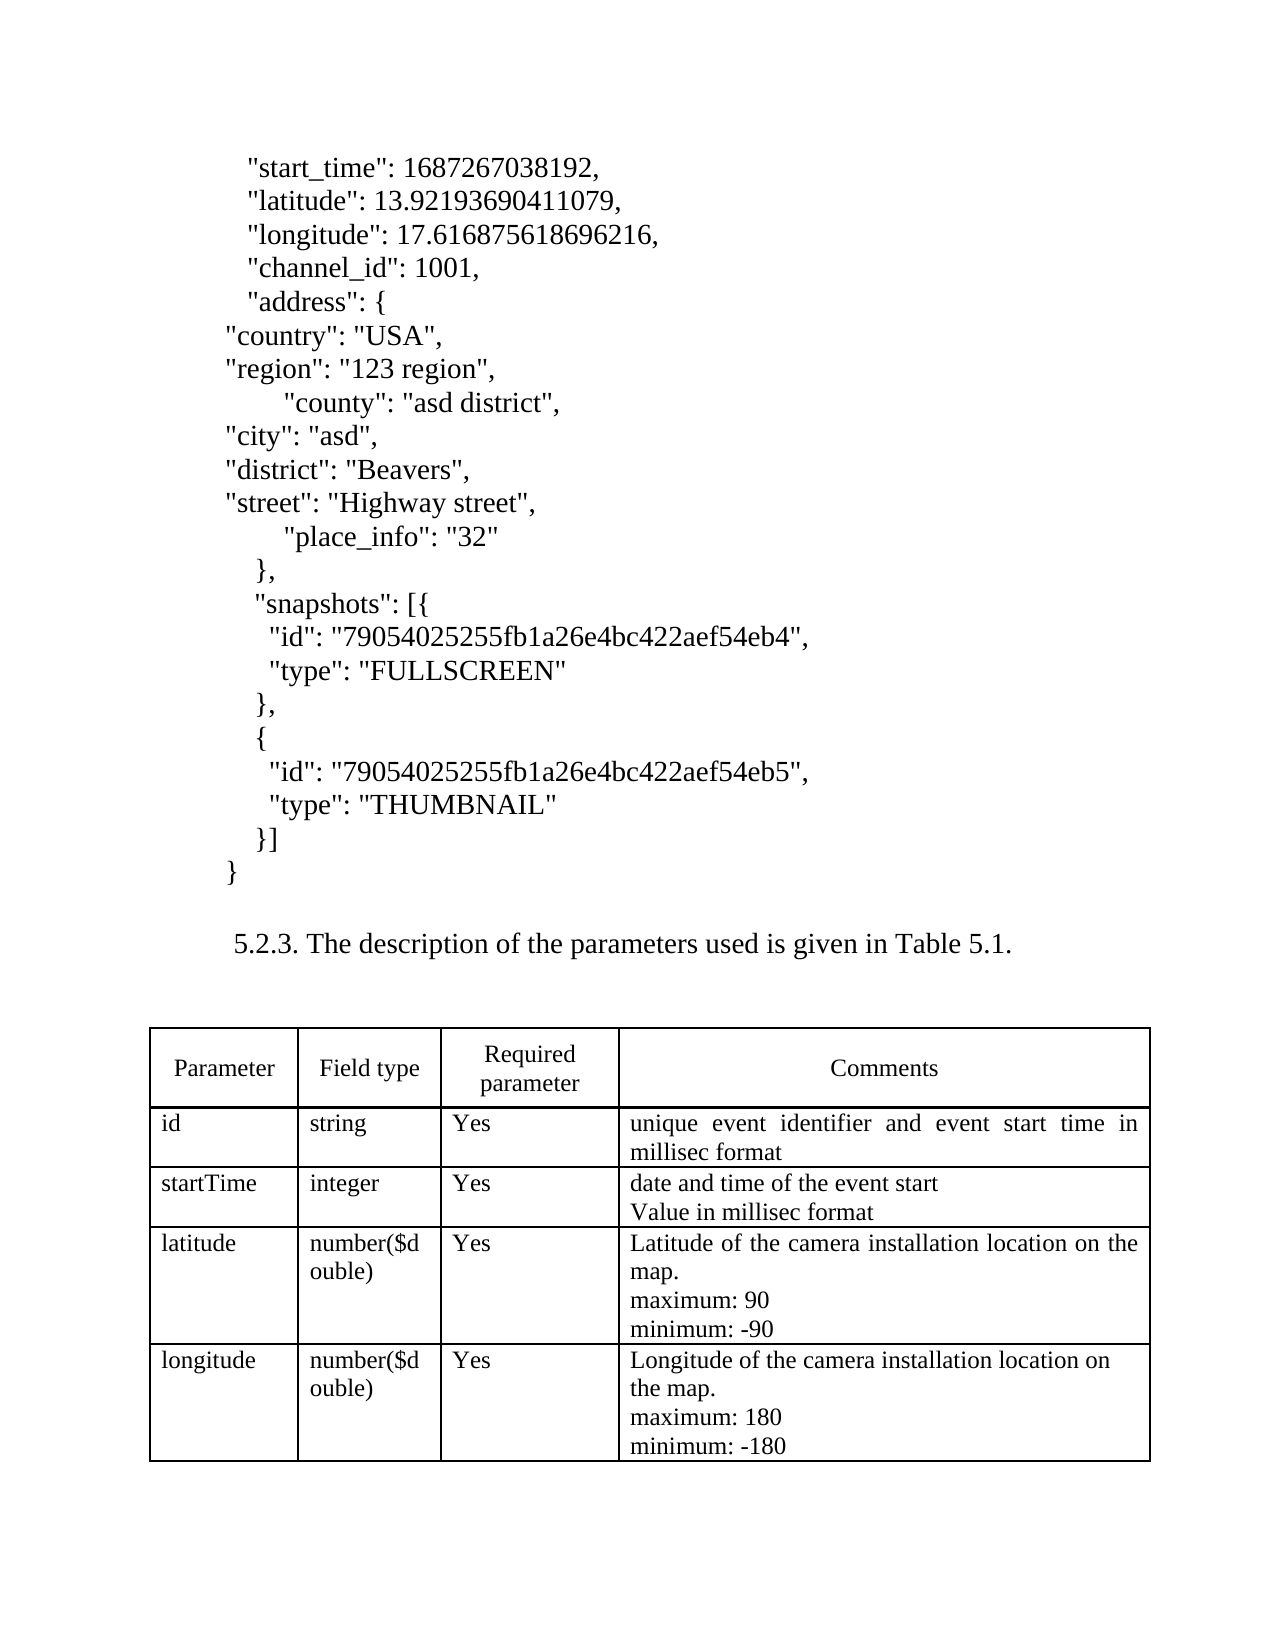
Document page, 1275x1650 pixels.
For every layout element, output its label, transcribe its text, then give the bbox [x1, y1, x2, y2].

text { [150, 720, 1125, 754]
text "address": { [150, 284, 1125, 318]
text }] [150, 821, 1125, 854]
text "snapshots": [{ [150, 586, 1125, 619]
table_cell latitude [151, 1228, 297, 1343]
text "type": "FULLSCREEN" [150, 653, 1125, 687]
table_cell Latitude of the camera installation location on the map. maximum: 90 minimum: -90 [620, 1228, 1149, 1343]
text }, [150, 687, 1125, 720]
text "country": "USA", [150, 318, 1125, 351]
table_cell startTime [151, 1168, 297, 1226]
table_cell Yes [442, 1228, 618, 1343]
table_cell integer [299, 1168, 440, 1226]
text "city": "asd", [150, 418, 1125, 452]
table_cell id [151, 1109, 297, 1166]
text "id": "79054025255fb1a26e4bc422aef54eb4", [150, 619, 1125, 653]
table_cell number($double) [299, 1228, 440, 1343]
text "id": "79054025255fb1a26e4bc422aef54eb5", [150, 754, 1125, 787]
text "latitude": 13.92193690411079, [150, 183, 1125, 217]
text "street": "Highway street", [150, 485, 1125, 519]
table_cell number($double) [299, 1345, 440, 1460]
text "place_info": "32" [150, 519, 1125, 552]
table_cell Longitude of the camera installation location on the map. maximum: 180 minimum: -180 [620, 1345, 1149, 1460]
text "district": "Beavers", [150, 452, 1125, 485]
text "region": "123 region", [150, 351, 1125, 385]
table_cell Yes [442, 1109, 618, 1166]
table_cell date and time of the event start Value in millisec format [620, 1168, 1149, 1226]
table_header Field type [299, 1029, 440, 1106]
text "start_time": 1687267038192, [150, 150, 1125, 183]
table_header Parameter [151, 1029, 297, 1106]
table_cell unique event identifier and event start time in millisec format [620, 1109, 1149, 1166]
text } [150, 854, 1125, 888]
text "type": "THUMBNAIL" [150, 787, 1125, 821]
table_cell Yes [442, 1345, 618, 1460]
text 5.2.3. The description of the parameters used is given in Table 5.1. [150, 926, 1125, 960]
table_cell Yes [442, 1168, 618, 1226]
table_cell string [299, 1109, 440, 1166]
text }, [150, 552, 1125, 586]
table_cell longitude [151, 1345, 297, 1460]
text "county": "asd district", [225, 385, 1125, 418]
text "channel_id": 1001, [150, 251, 1125, 284]
table_header Required parameter [442, 1029, 618, 1106]
text "longitude": 17.616875618696216, [150, 217, 1125, 251]
table_header Comments [620, 1029, 1149, 1106]
